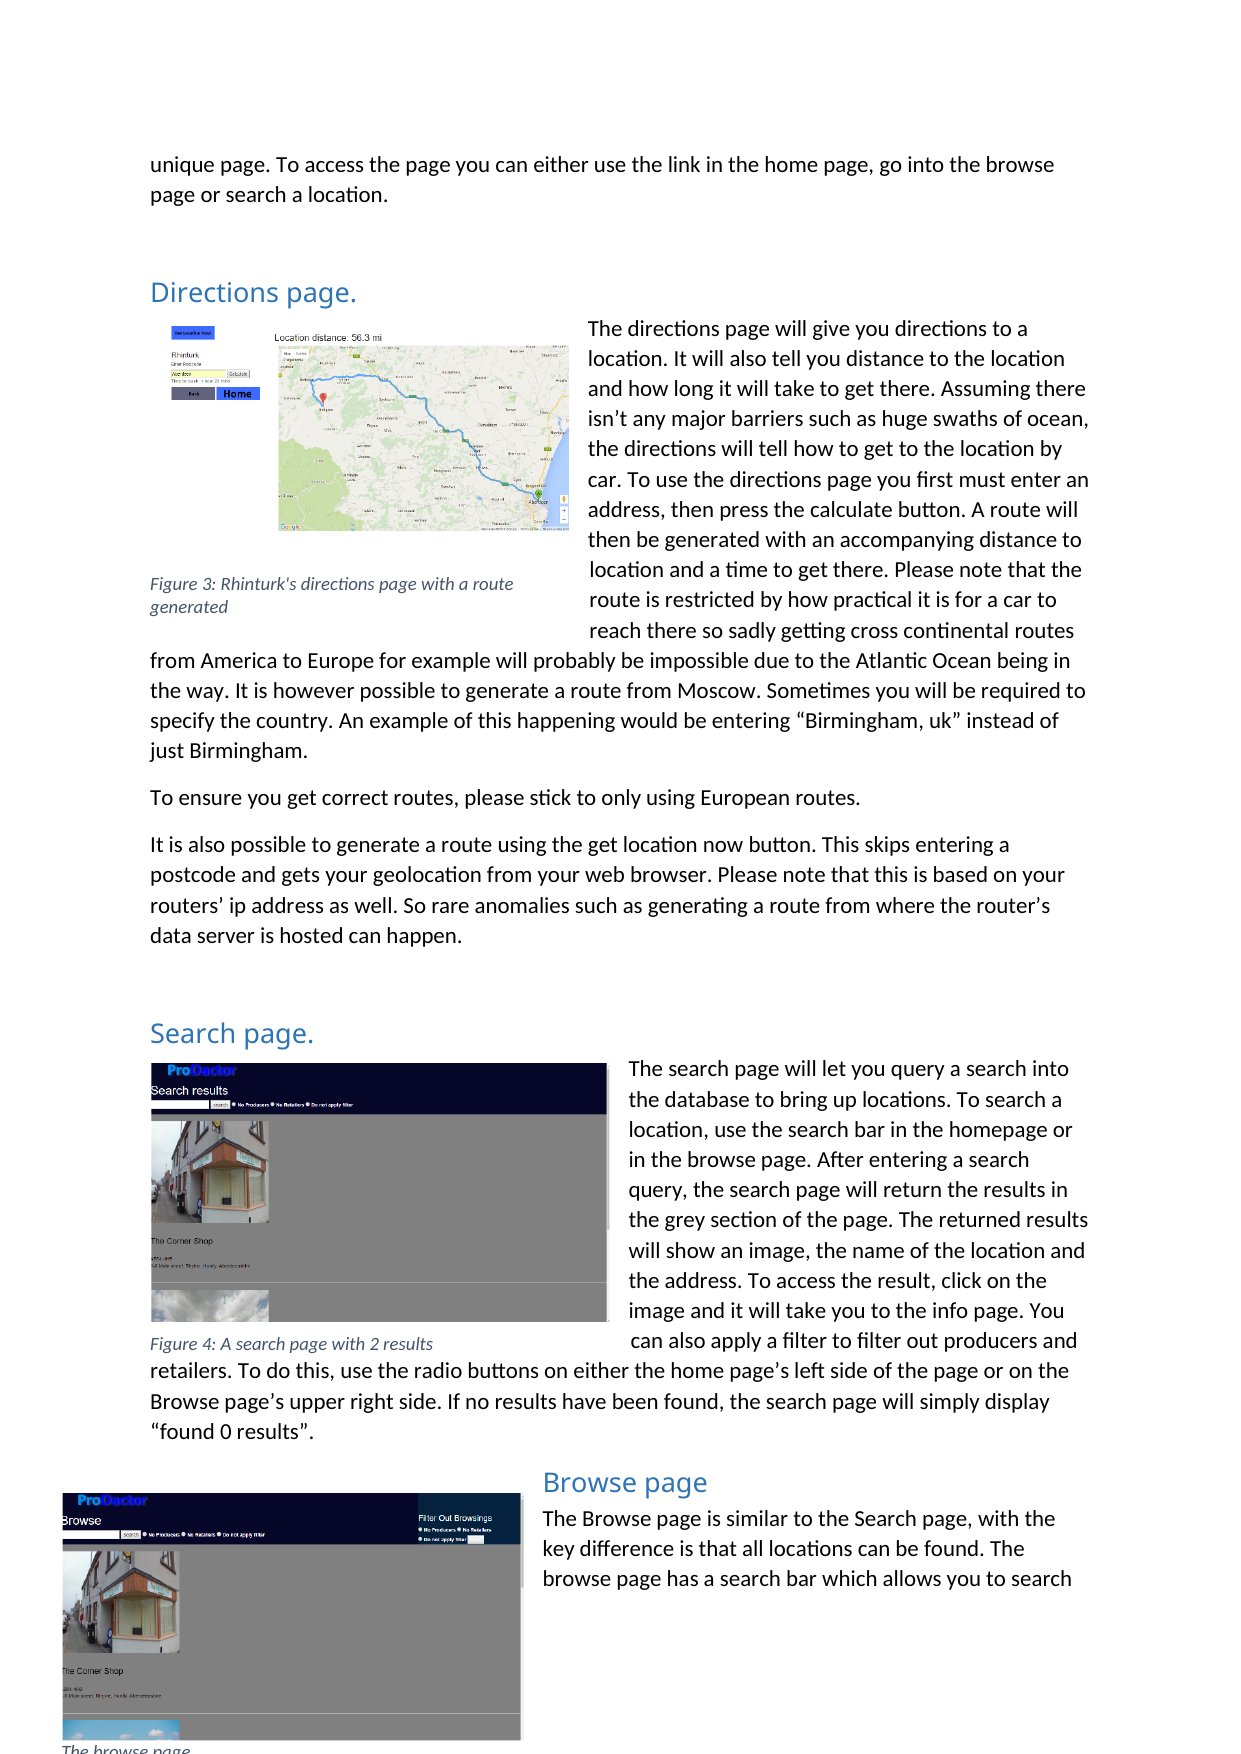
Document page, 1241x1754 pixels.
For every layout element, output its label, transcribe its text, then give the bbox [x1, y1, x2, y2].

text To ensure you get correct routes, please stick to only using European routes. [150, 783, 1090, 812]
picture [61, 1493, 524, 1740]
picture [150, 1063, 609, 1320]
text The directions page will give you directions to a location. It will also tell you distance to the location and how long it will take to get there. Assuming there isn’t any major barriers such as huge swaths of ocean, the directions will tell how to get to the location by car. To use the directions page you first must enter an address, then press the calculate button. A route will then be generated with an accompanying distance to location and a time to get there. Please note that the route is restricted by how practical it is for a car to reach there so sadly getting cross continental routes from America to Europe for example will probably be impossible due to the Atlantic Ocean being in the way. It is however possible to generate a route from Moscow. Sometimes you will be required to specify the country. An example of this happening would be entering “Birmingham, uk” instead of just Birmingham. [150, 314, 1090, 765]
subtitle Browse page [150, 1464, 1090, 1501]
picture [150, 326, 569, 561]
text It is also possible to generate a route using the get location now button. This skips entering a postcode and gets your geolocation from your web browser. Please note that this is based on your routers’ ip address as well. So rare anomalies such as generating a route from where the router’s data server is hosted can happen. [150, 830, 1090, 949]
subtitle Directions page. [150, 274, 1090, 311]
subtitle Search page. [150, 1015, 1090, 1052]
